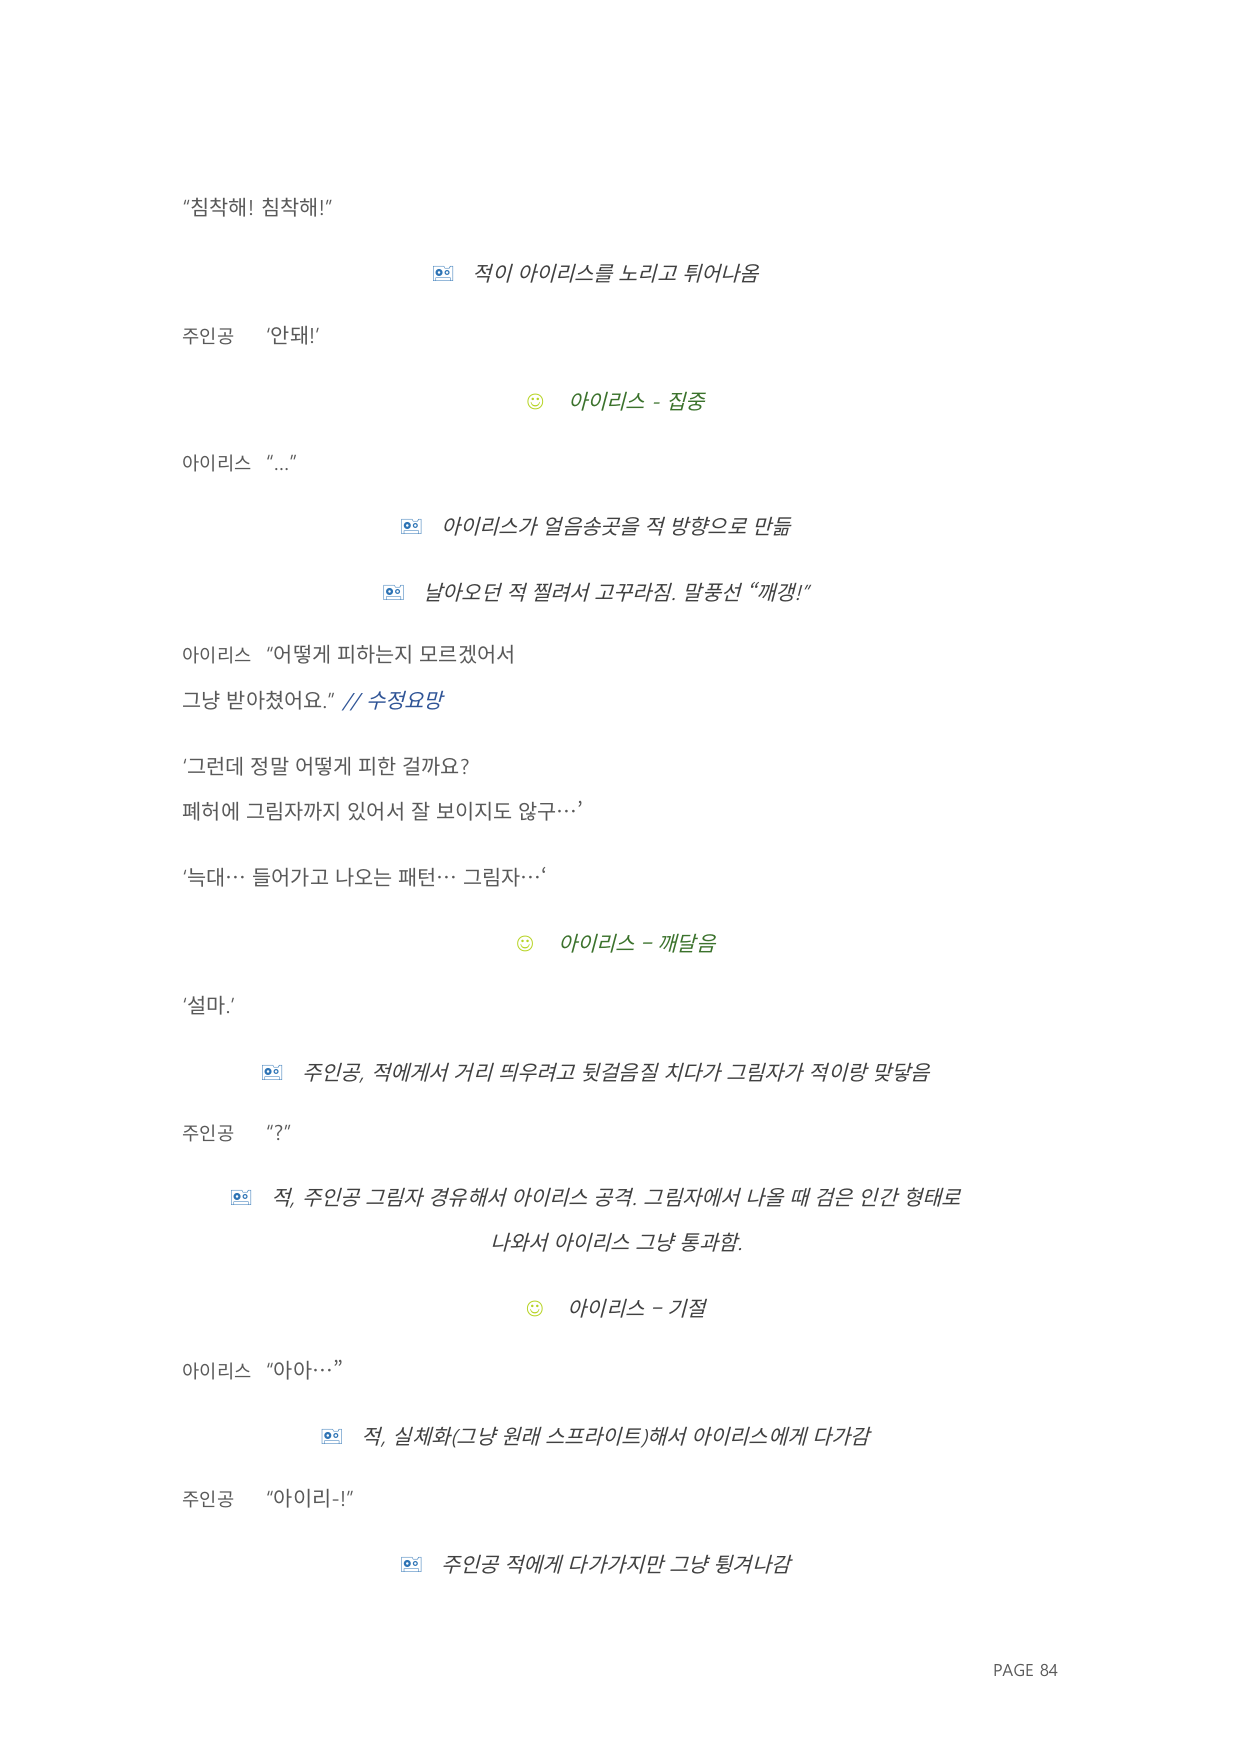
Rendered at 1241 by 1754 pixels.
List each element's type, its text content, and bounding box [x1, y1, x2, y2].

text 적, 주인공 그림자 경유해서 아이리스 공격. 그림자에서 나올 때 검은 인간 형태로 나와서 아이리스 그냥 통과함. [224, 1181, 968, 1256]
text 적, 실체화(그냥 원래 스프라이트)해서 아이리스에게 다가감 [224, 1420, 968, 1451]
text 주인공 ‘안돼!’ [182, 319, 1058, 349]
text 주인공, 적에게서 거리 띄우려고 뒷걸음질 치다가 그림자가 적이랑 맞닿음 [224, 1056, 968, 1086]
text 날아오던 적 찔려서 고꾸라짐. 말풍선 “깨갱!” [224, 577, 968, 607]
text 아이리스 “어떻게 피하는지 모르겠어서 그냥 받아쳤어요.” // 수정요망 [182, 639, 1058, 714]
text ‘설마.’ [182, 990, 1058, 1020]
text ‘늑대… 들어가고 나오는 패턴… 그림자…‘ [182, 862, 1058, 892]
text 아이리스가 얼음송곳을 적 방향으로 만듦 [224, 511, 968, 541]
text 아이리스 “아아…” [182, 1354, 1058, 1384]
text 주인공 적에게 다가가지만 그냥 튕겨나감 [224, 1548, 968, 1579]
text 주인공 “?” [182, 1118, 1058, 1146]
text ‘그런데 정말 어떻게 피한 걸까요? 폐허에 그림자까지 있어서 잘 보이지도 않구…’ [182, 750, 1058, 826]
text 아이리스 – 깨달음 [266, 928, 968, 958]
text “침착해! 침착해!” [182, 191, 1058, 221]
text 적이 아이리스를 노리고 튀어나옴 [224, 257, 968, 288]
text 아이리스 – 기절 [266, 1292, 968, 1322]
text 아이리스 - 집중 [266, 386, 968, 416]
text 아이리스 “…” [182, 447, 1058, 476]
text 주인공 “아이리-!” [182, 1482, 1058, 1513]
